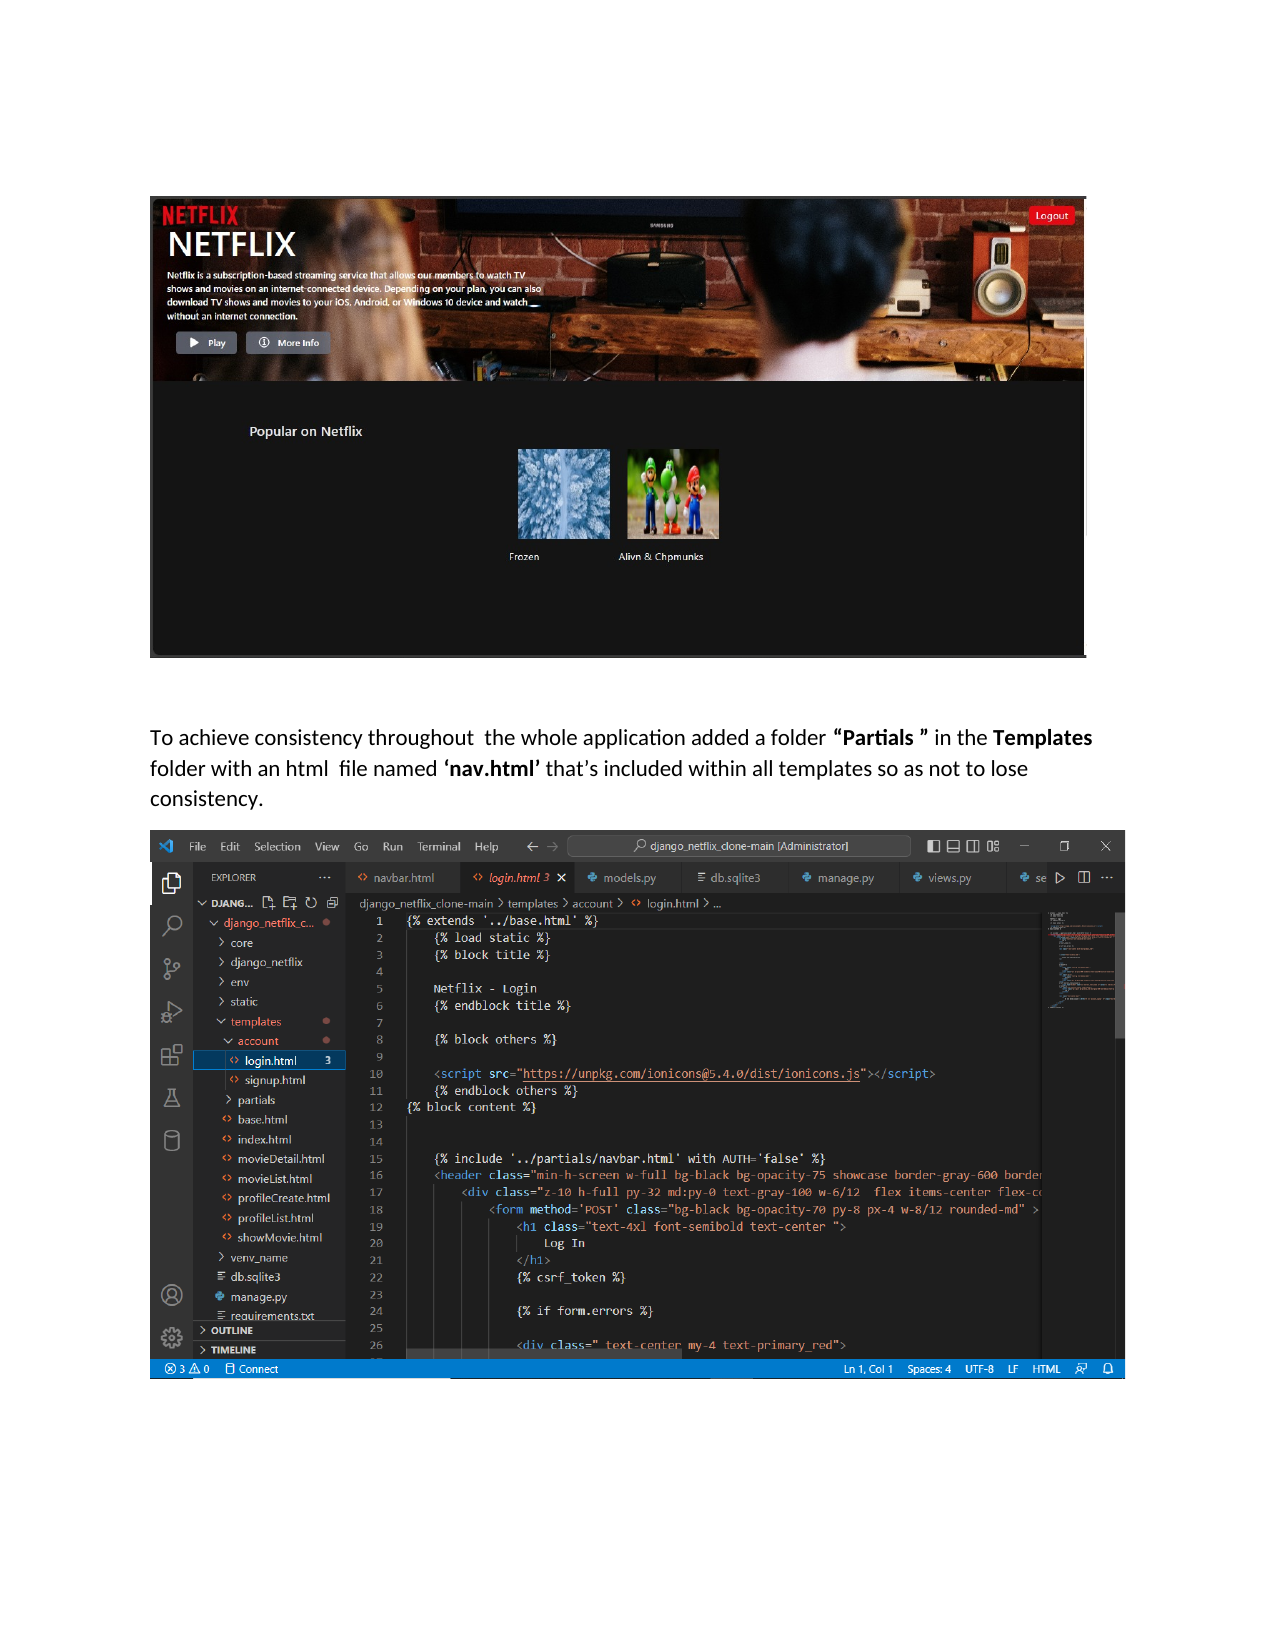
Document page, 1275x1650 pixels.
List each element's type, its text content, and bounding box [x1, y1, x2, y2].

picture [150, 196, 1087, 658]
text To achieve consistency throughout the whole application added a folder “Partials ” in the Templates folder with an html file named ‘nav.html’ that’s included within all templates so as not to lose consistency. [150, 723, 1125, 812]
picture [150, 830, 1125, 1379]
